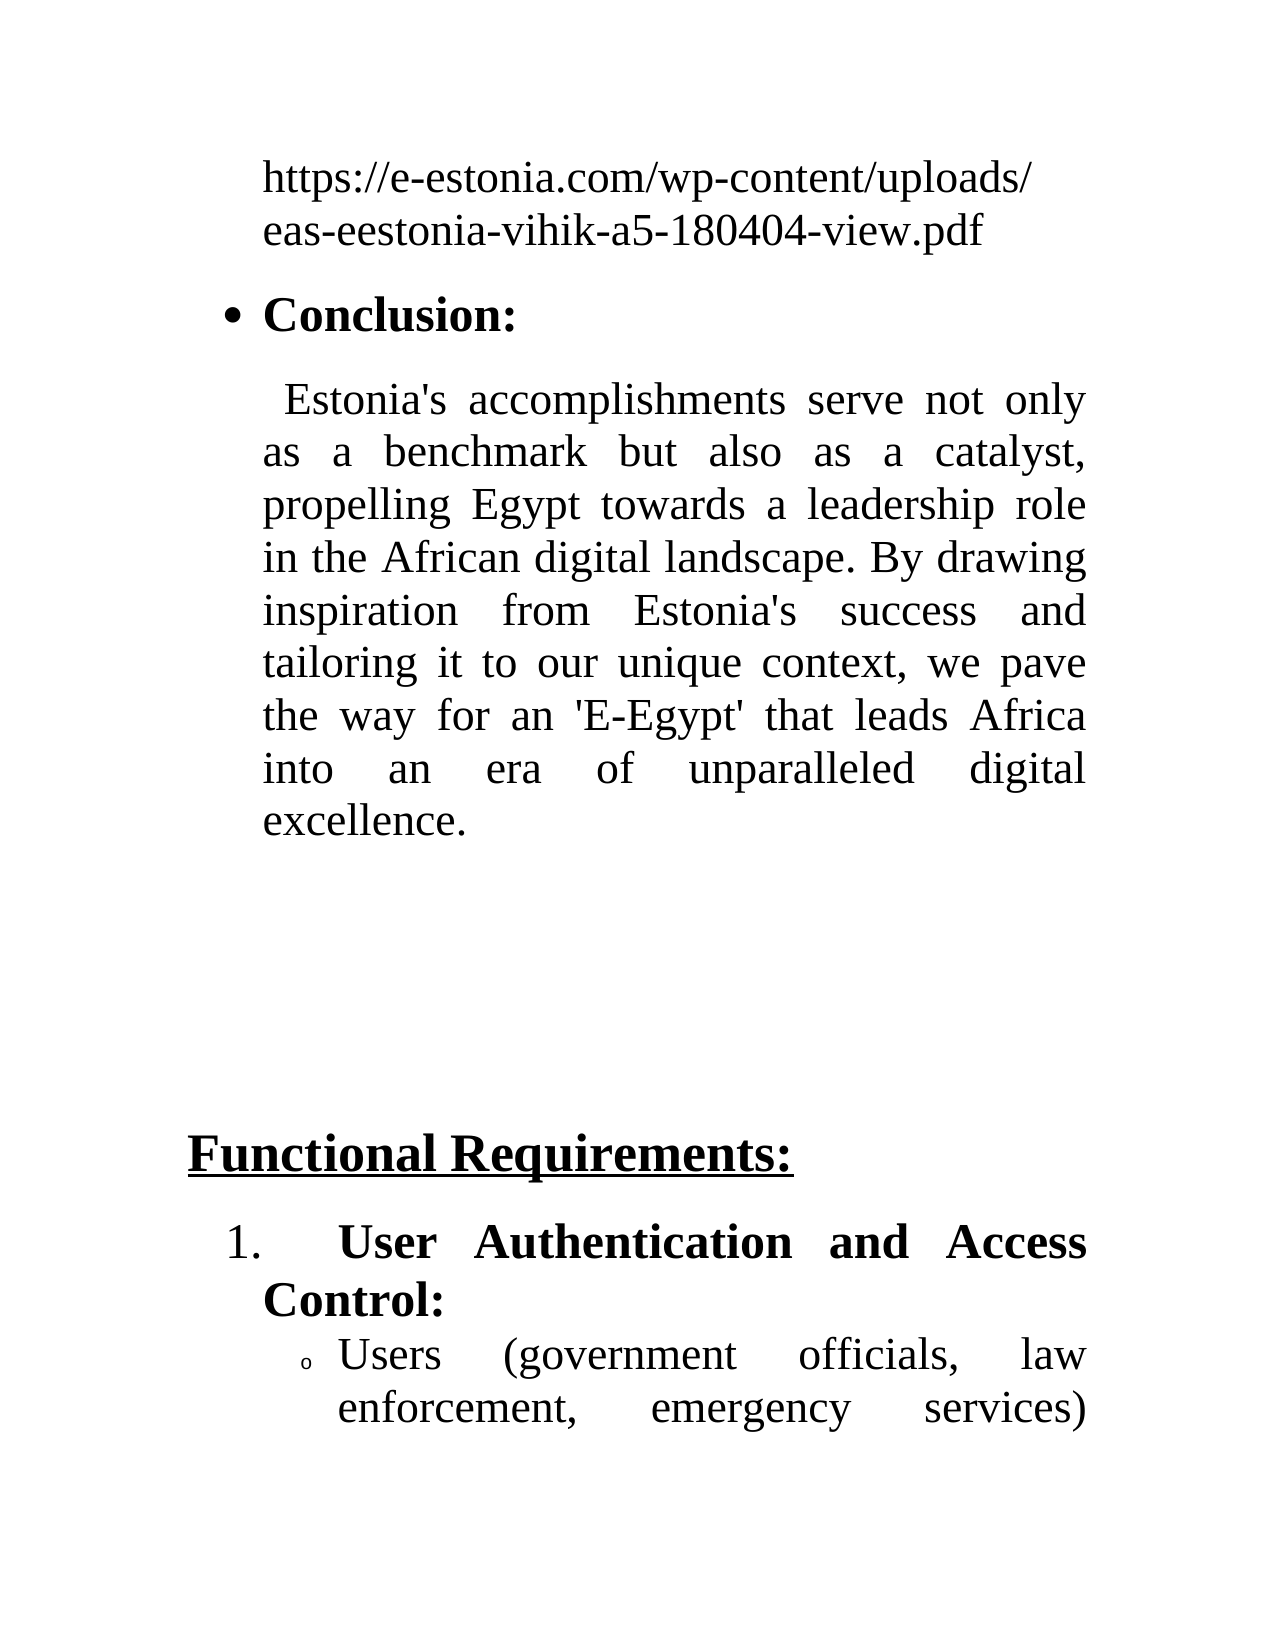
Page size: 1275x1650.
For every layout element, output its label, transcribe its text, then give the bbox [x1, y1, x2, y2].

text Functional Requirements: [187, 1120, 1087, 1183]
text Estonia's accomplishments serve not only as a benchmark but also as a catalyst, propelling Egypt towards a leadership role in the African digital landscape. By drawing inspiration from Estonia's success and tailoring it to our unique context, we pave the way for an 'E-Egypt' that leads Africa into an era of unparalleled digital excellence. [262, 371, 1087, 846]
list Conclusion: [225, 284, 1087, 342]
list User Authentication and Access Control: [225, 1212, 1087, 1327]
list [300, 1327, 1087, 1432]
text https://e-estonia.com/wp-content/uploads/eas-eestonia-vihik-a5-180404-view.pdf [262, 150, 1087, 255]
